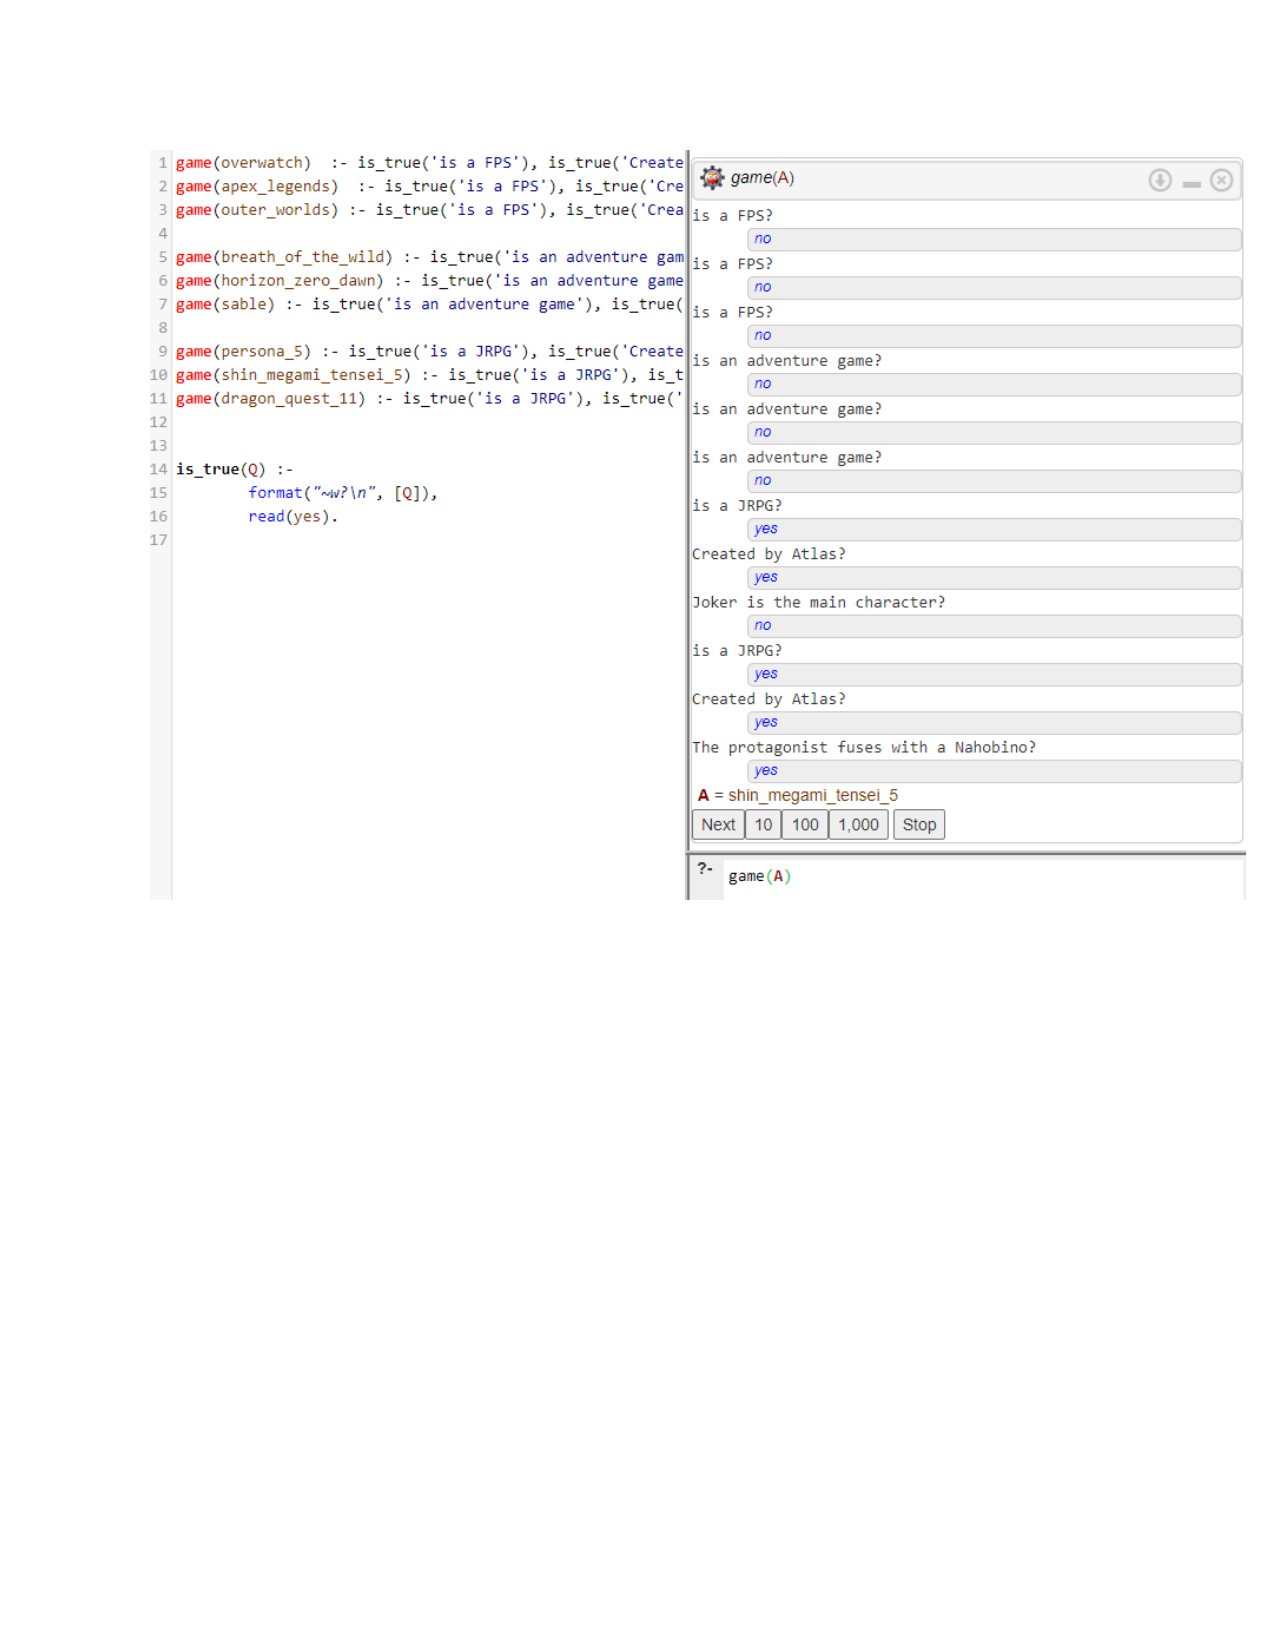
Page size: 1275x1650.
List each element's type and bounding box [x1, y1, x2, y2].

picture [150, 150, 1247, 900]
